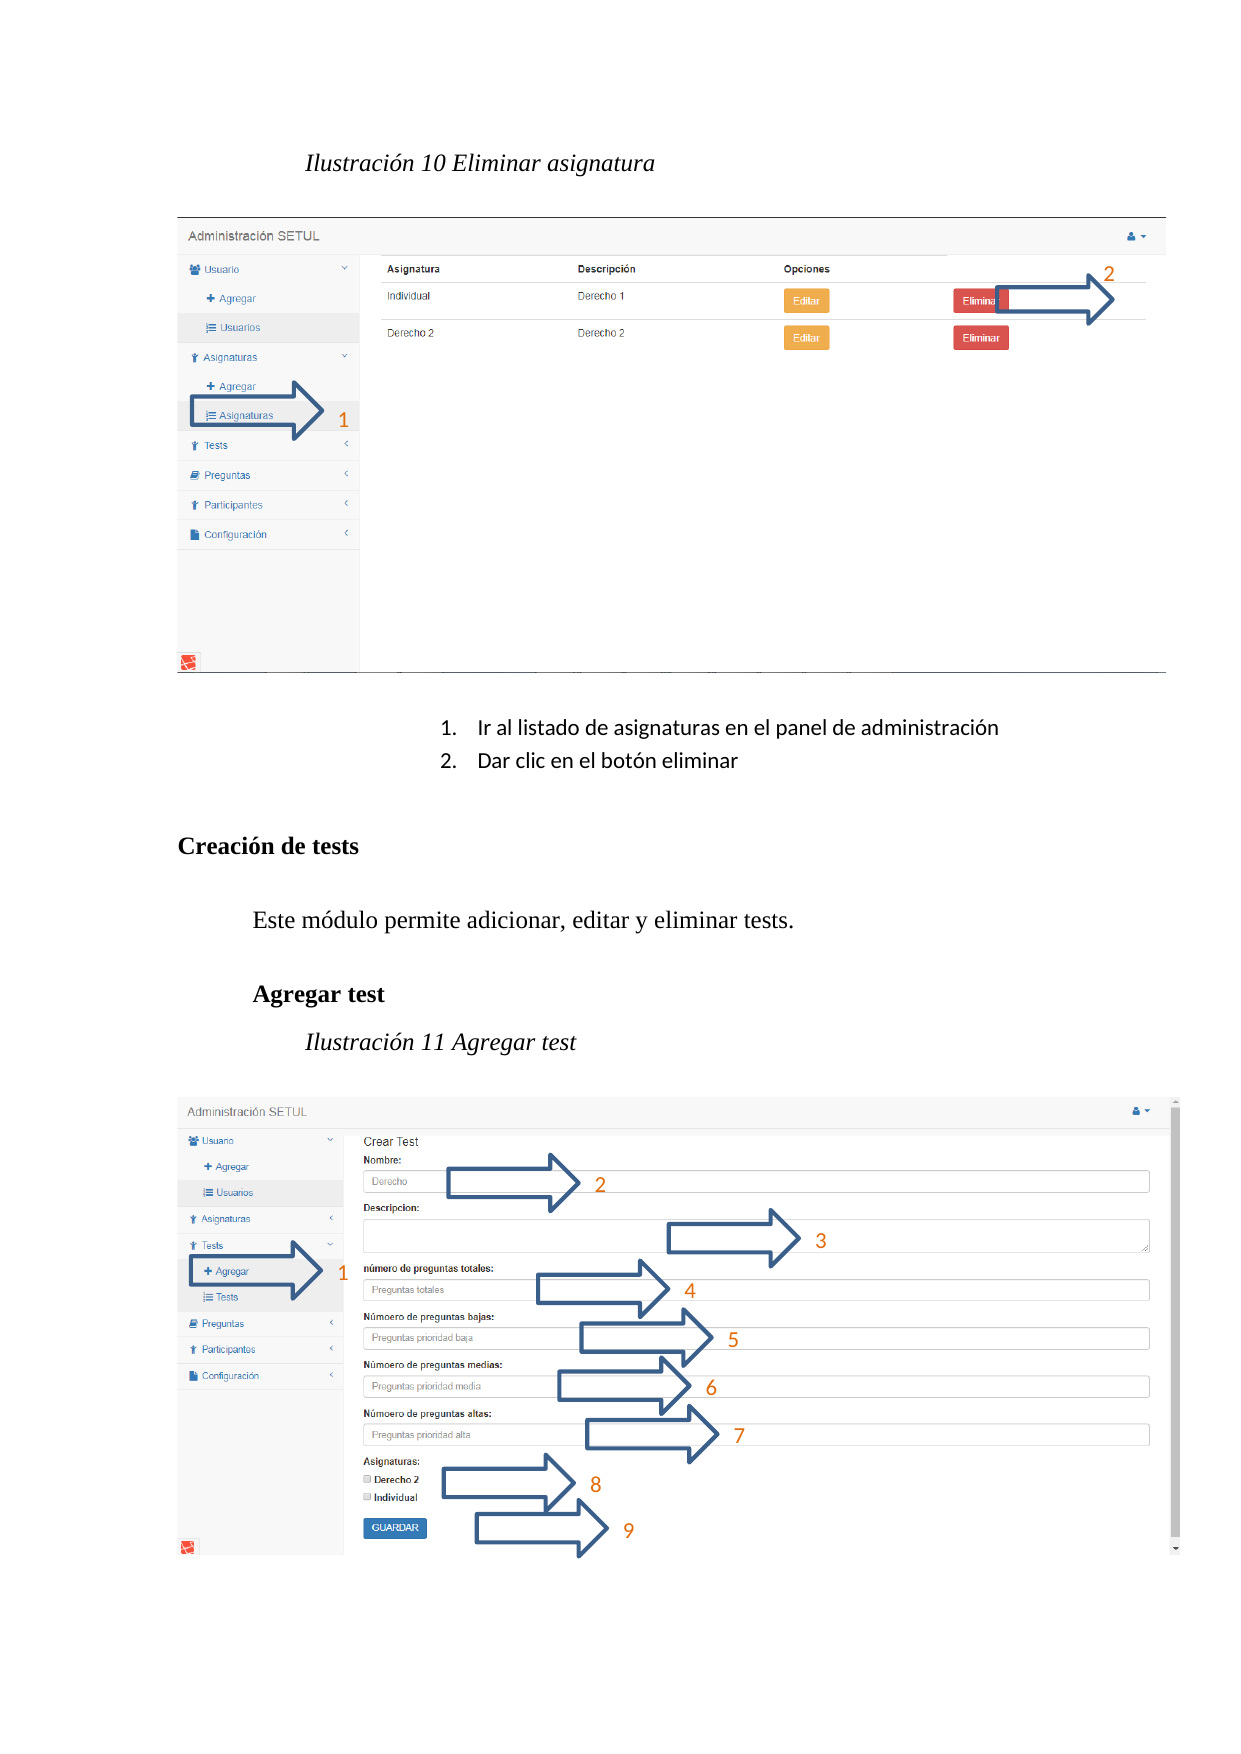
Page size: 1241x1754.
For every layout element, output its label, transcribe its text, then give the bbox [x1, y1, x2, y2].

text Ilustración 10 Eliminar asignatura [305, 148, 1063, 176]
picture [446, 1461, 570, 1504]
text Agregar test [252, 979, 1063, 1008]
list Ir al listado de asignaturas en el panel de administración [440, 713, 1063, 742]
text Ilustración 11 Agregar test [305, 1027, 1063, 1056]
list Dar clic en el botón eliminar [440, 746, 1063, 774]
picture [177, 1097, 1180, 1555]
text Este módulo permite adicionar, editar y eliminar tests. [177, 905, 1063, 934]
picture [177, 217, 1167, 673]
subtitle Creación de tests [177, 831, 1063, 860]
picture [479, 1507, 603, 1550]
